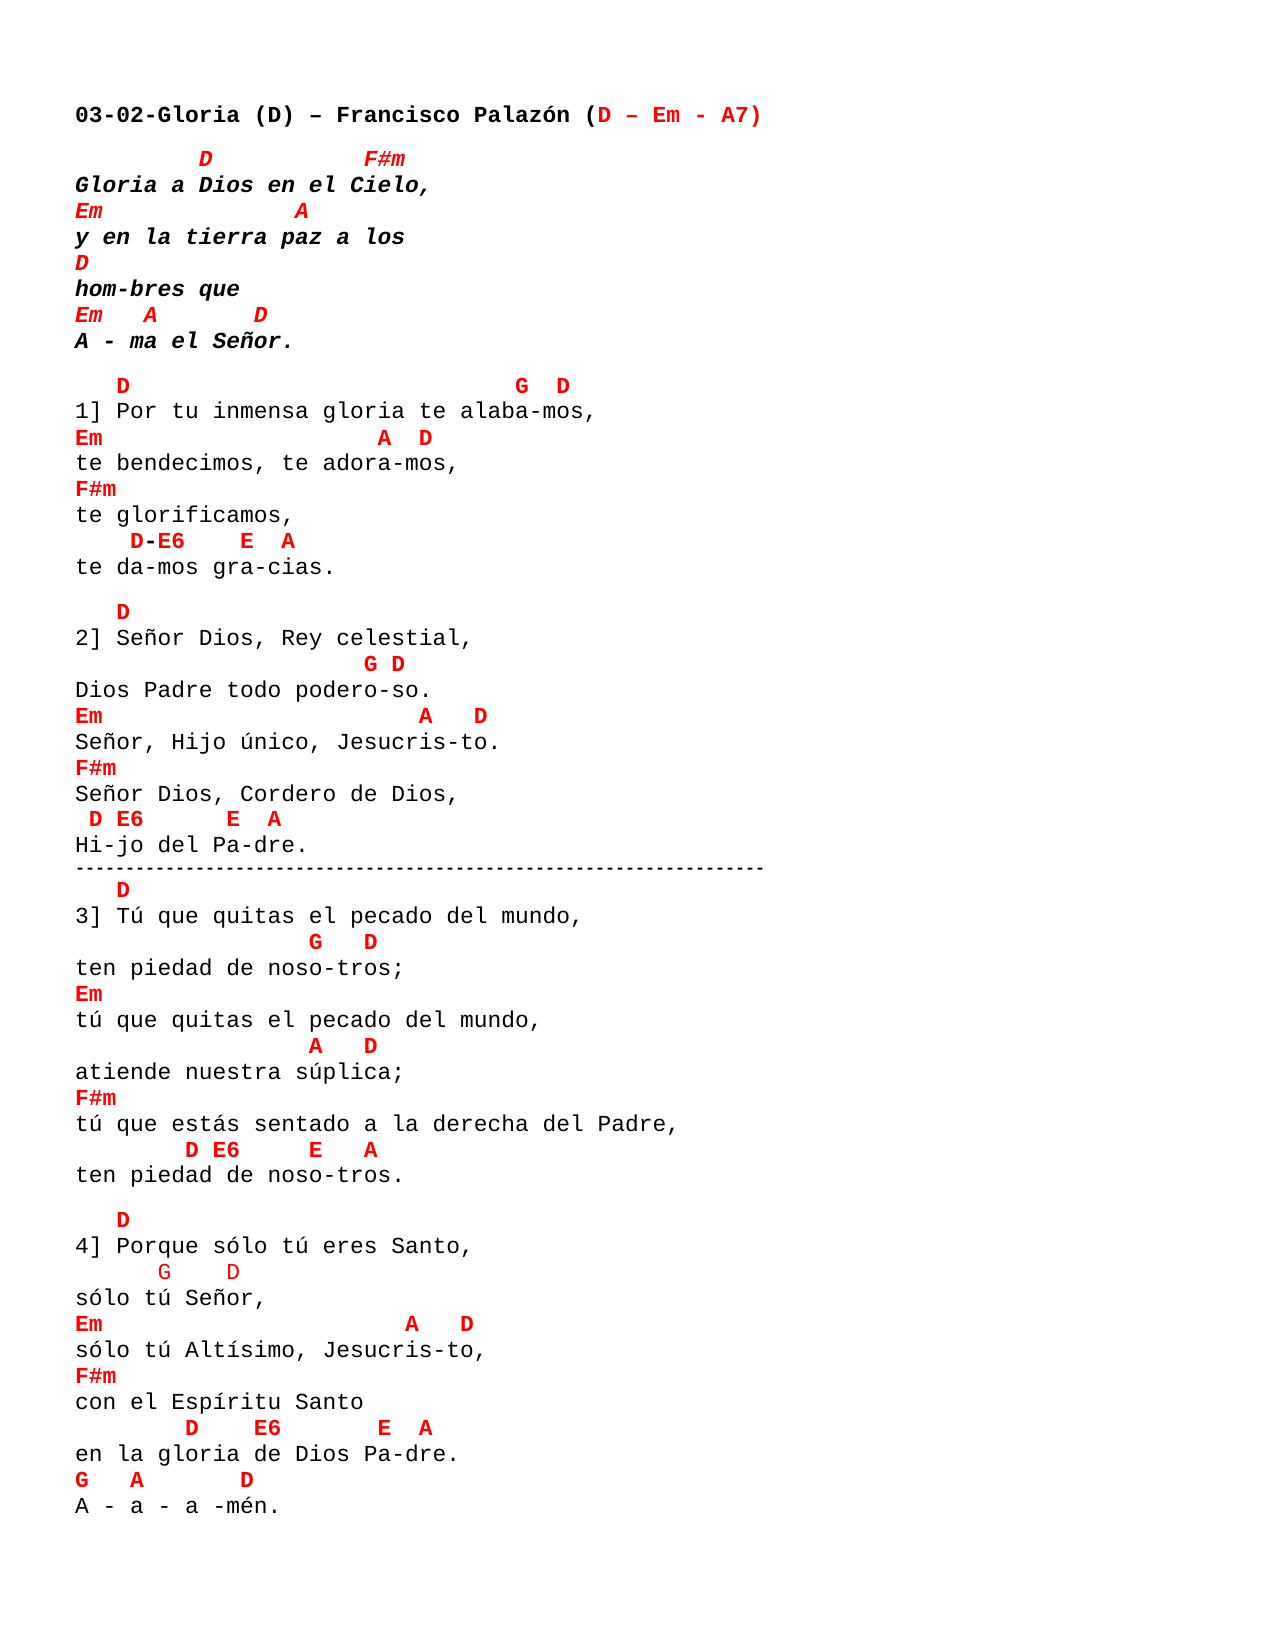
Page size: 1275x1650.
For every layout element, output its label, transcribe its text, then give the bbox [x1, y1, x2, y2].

text D [75, 600, 1200, 626]
text 4] Porque sólo tú eres Santo, [75, 1234, 1200, 1261]
text Señor, Hijo único, Jesucris-to. [75, 730, 1200, 756]
text D-E6 E A [75, 529, 1200, 556]
text A - a - a -mén. [75, 1494, 1200, 1520]
text Señor Dios, Cordero de Dios, [75, 782, 1200, 808]
text con el Espíritu Santo [75, 1390, 1200, 1416]
text Hi-jo del Pa-dre. [75, 834, 1200, 860]
text en la gloria de Dios Pa-dre. [75, 1442, 1200, 1468]
text G D [75, 930, 1200, 956]
text ten piedad de noso-tros; [75, 956, 1200, 982]
text A - ma el Señor. [75, 329, 1200, 355]
text tú que quitas el pecado del mundo, [75, 1008, 1200, 1034]
text Em [75, 982, 1200, 1008]
text D [75, 251, 1200, 277]
text D E6 E A [75, 1416, 1200, 1442]
text F#m [75, 478, 1200, 504]
text F#m [75, 1086, 1200, 1112]
text 1] Por tu inmensa gloria te alaba-mos, [75, 400, 1200, 426]
text --------------------------------------------------------------------- [75, 860, 1200, 878]
text D [75, 878, 1200, 904]
text G D [75, 652, 1200, 678]
text sólo tú Altísimo, Jesucris-to, [75, 1338, 1200, 1364]
text G A D [75, 1468, 1200, 1494]
text atiende nuestra súplica; [75, 1060, 1200, 1086]
text y en la tierra paz a los [75, 225, 1200, 251]
text Gloria a Dios en el Cielo, [75, 173, 1200, 199]
text te da-mos gra-cias. [75, 556, 1200, 581]
text 03-02-Gloria (D) – Francisco Palazón (D – Em - A7) [75, 103, 1200, 129]
text D E6 E A [75, 1138, 1200, 1164]
text 2] Señor Dios, Rey celestial, [75, 626, 1200, 652]
text Em A D [75, 426, 1200, 452]
text Em A D [75, 1312, 1200, 1338]
text D G D [75, 374, 1200, 400]
text sólo tú Señor, [75, 1286, 1200, 1312]
text G D [75, 1261, 1200, 1286]
text tú que estás sentado a la derecha del Padre, [75, 1112, 1200, 1138]
text 3] Tú que quitas el pecado del mundo, [75, 904, 1200, 930]
text hom-bres que [75, 277, 1200, 303]
text Em A [75, 199, 1200, 225]
text te bendecimos, te adora-mos, [75, 452, 1200, 478]
text F#m [75, 756, 1200, 782]
text ten piedad de noso-tros. [75, 1164, 1200, 1190]
text Em A D [75, 303, 1200, 329]
text F#m [75, 1364, 1200, 1390]
text A D [75, 1034, 1200, 1060]
text D F#m [75, 148, 1200, 173]
text D [75, 1209, 1200, 1234]
text te glorificamos, [75, 504, 1200, 529]
text D E6 E A [75, 808, 1200, 834]
text Em A D [75, 704, 1200, 730]
text Dios Padre todo podero-so. [75, 678, 1200, 704]
